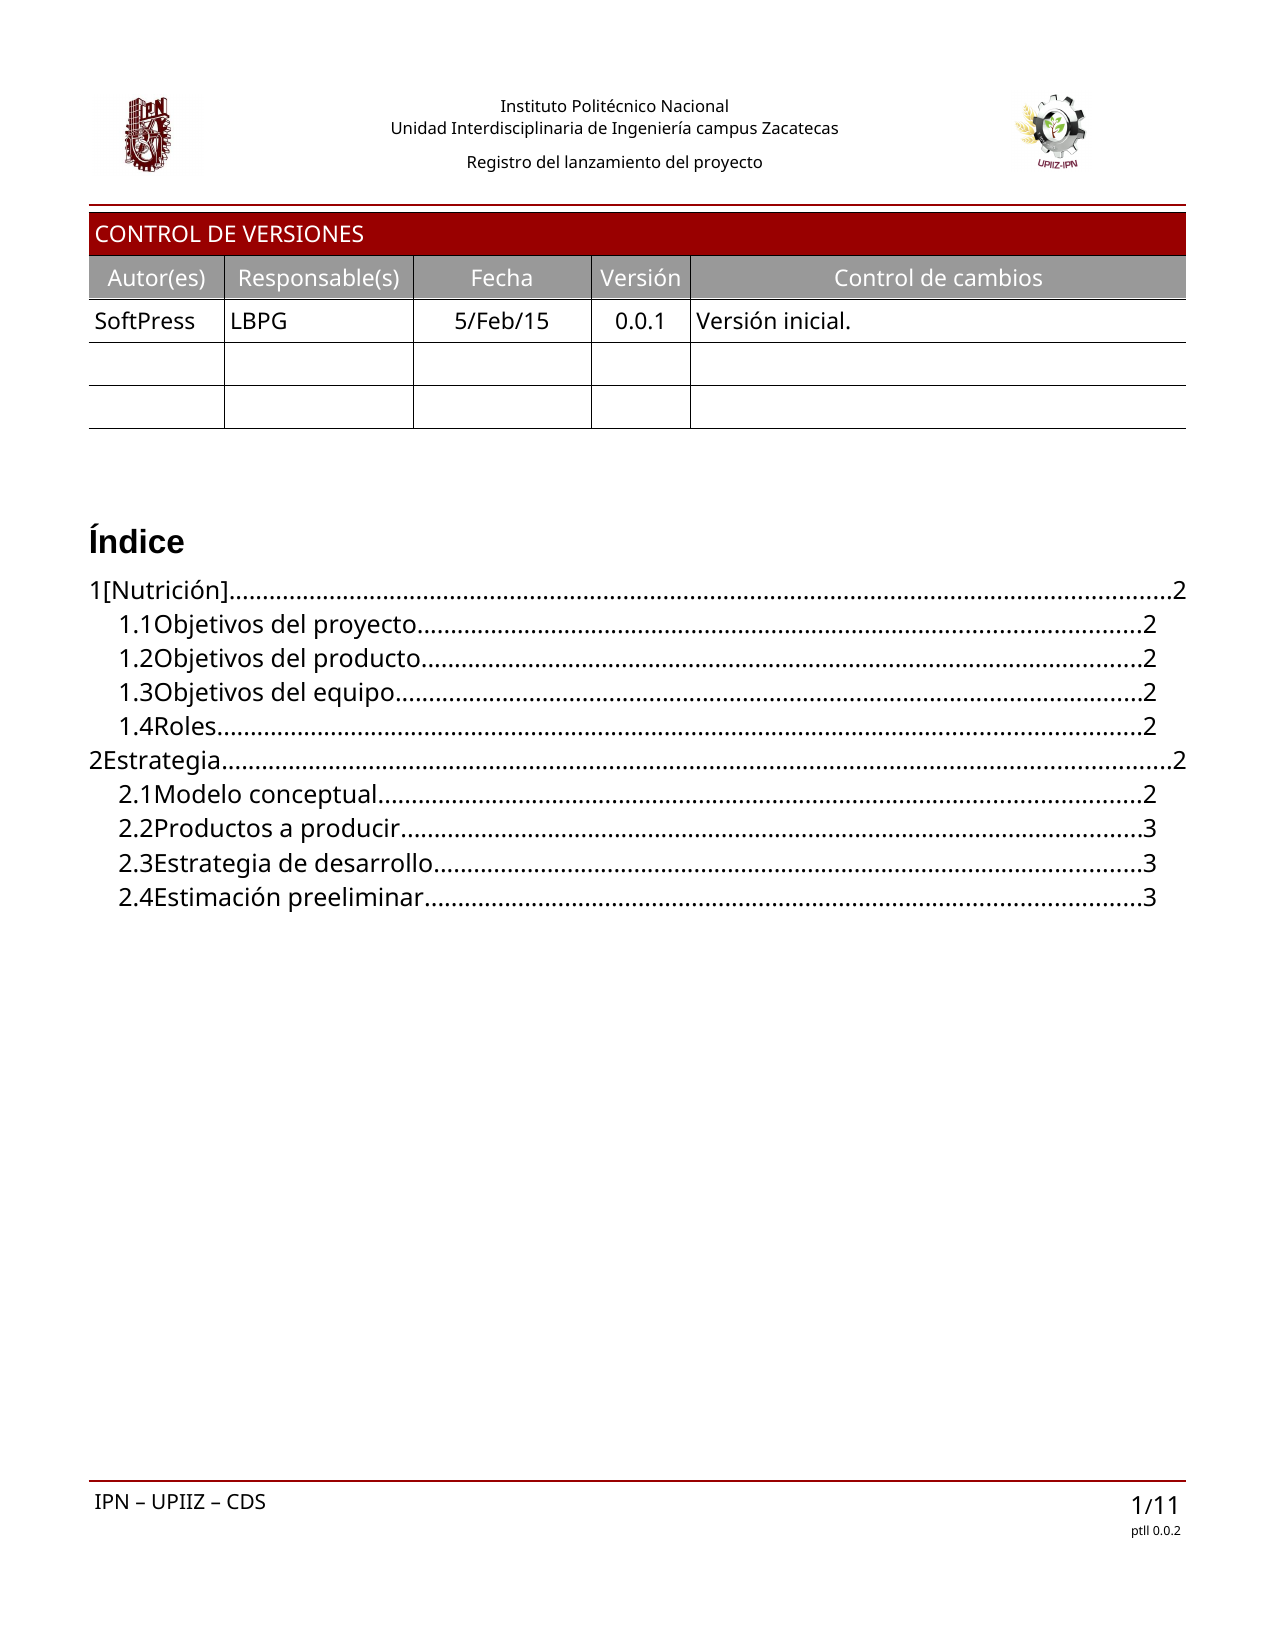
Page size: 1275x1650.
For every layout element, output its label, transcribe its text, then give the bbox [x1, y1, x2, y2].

table_cell 5/Feb/15 [414, 300, 591, 342]
text 2.4Estimación preeliminar 3 [118, 879, 1186, 913]
table_cell [225, 386, 413, 428]
text 1[Nutrición] 2 [88, 573, 1186, 607]
text 1.4Roles 2 [118, 709, 1186, 743]
table_cell LBPG [225, 300, 413, 342]
table_cell [592, 386, 690, 428]
table_cell [225, 343, 413, 385]
text 2Estrategia 2 [88, 743, 1186, 777]
text 1.3Objetivos del equipo 2 [118, 675, 1186, 709]
table_cell Versión inicial. [691, 300, 1186, 342]
table_cell [89, 343, 224, 385]
table_cell [414, 343, 591, 385]
text 2.1Modelo conceptual 2 [118, 777, 1186, 811]
text 2.2Productos a producir 3 [118, 811, 1186, 845]
table_cell [414, 386, 591, 428]
text 1.2Objetivos del producto 2 [118, 641, 1186, 675]
table_cell 0.0.1 [592, 300, 690, 342]
table_cell Control de cambios [691, 256, 1186, 298]
text Índice [88, 522, 1186, 560]
table_cell [592, 343, 690, 385]
table_cell [691, 386, 1186, 428]
text 1.1Objetivos del proyecto 2 [118, 607, 1186, 641]
table_cell Autor(es) [89, 256, 224, 298]
table_cell [89, 386, 224, 428]
picture [1011, 90, 1092, 172]
picture [91, 94, 205, 176]
table_cell Responsable(s) [225, 256, 413, 298]
table_cell SoftPress [89, 300, 224, 342]
table_cell Fecha [414, 256, 591, 298]
text 2.3Estrategia de desarrollo 3 [118, 845, 1186, 879]
table_header CONTROL DE VERSIONES [89, 213, 1186, 255]
table_cell [691, 343, 1186, 385]
table_cell Versión [592, 256, 690, 298]
